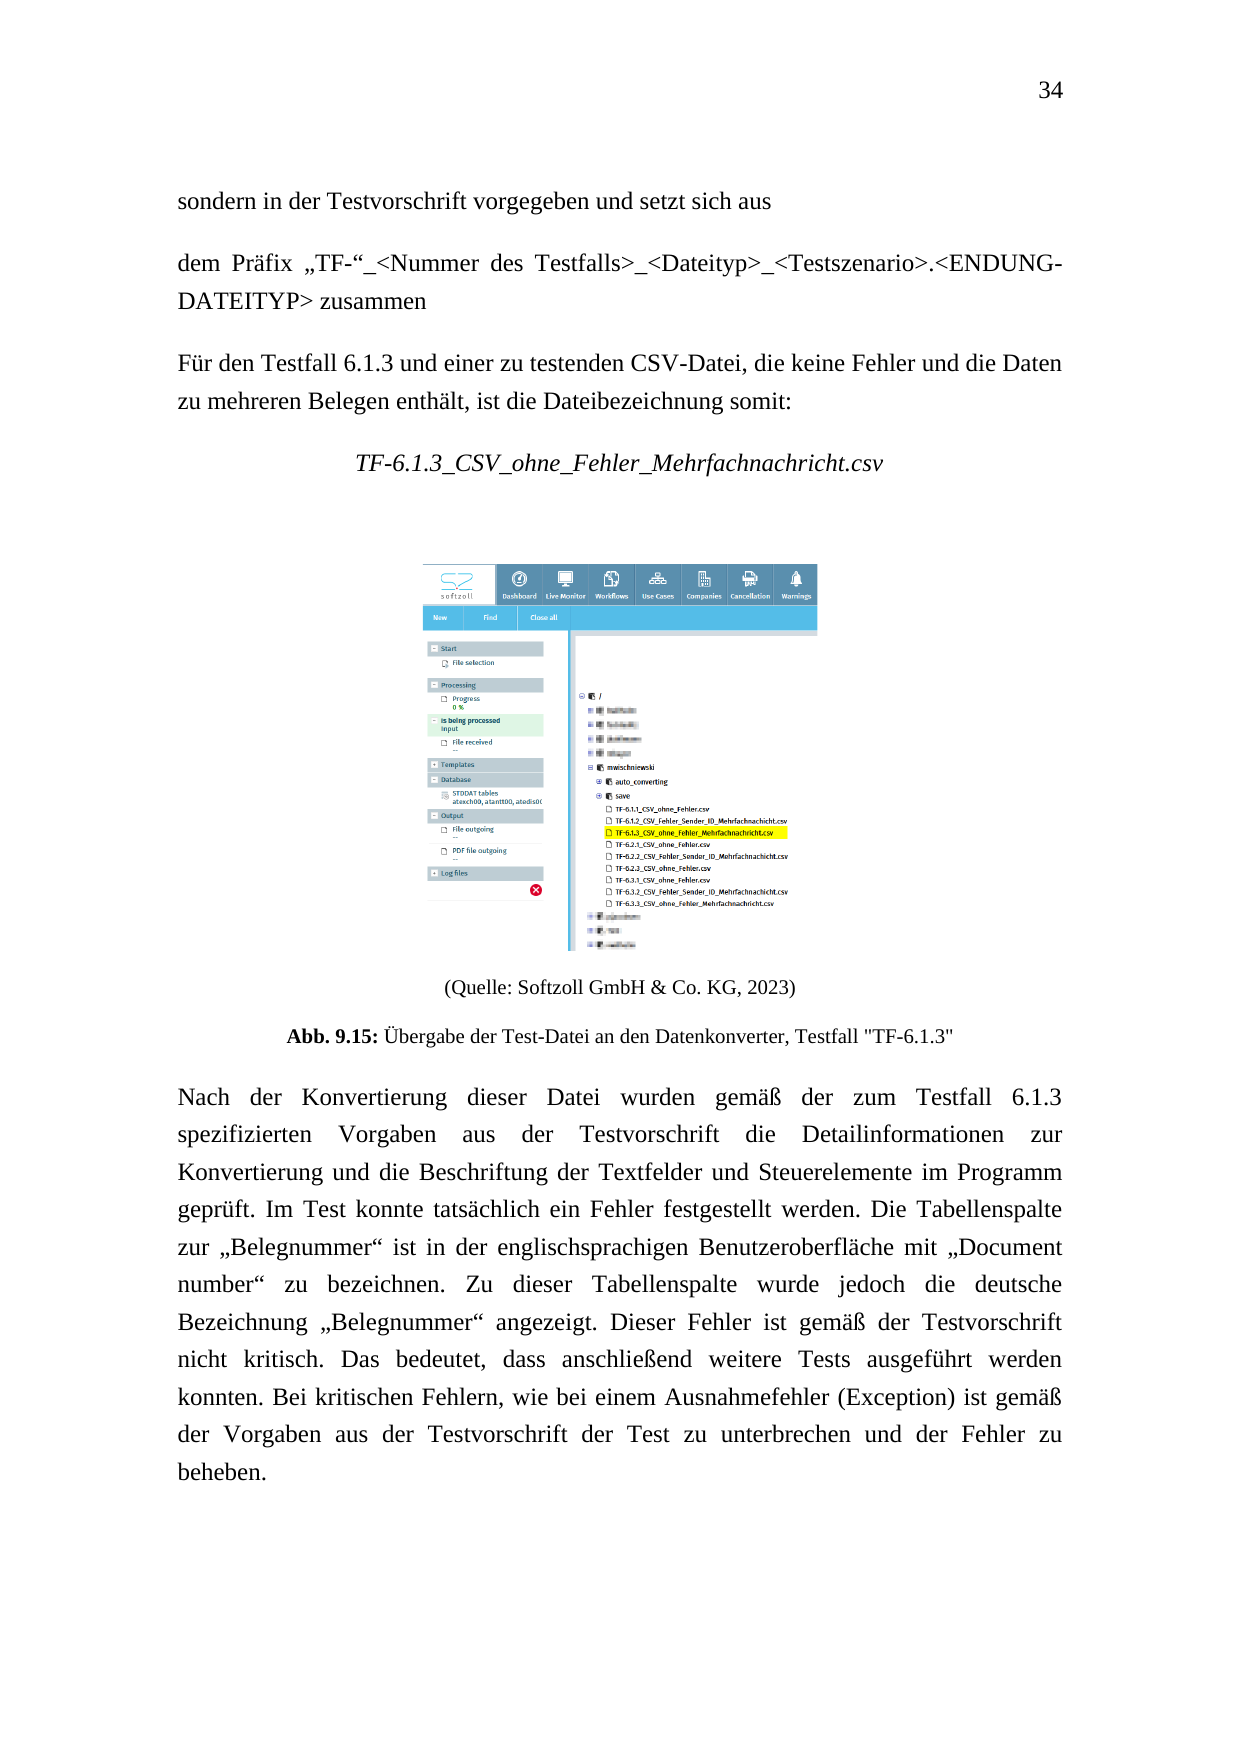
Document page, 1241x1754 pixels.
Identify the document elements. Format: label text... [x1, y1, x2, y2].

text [177, 177, 1063, 215]
text Nach der Konvertierung dieser Datei wurden gemäß der zum Testfall 6.1.3 spezifizierten Vorgaben aus der Testvorschrift die Detailinformationen zur Konvertierung und die Beschriftung der Textfelder und Steuerelemente im Programm geprüft. Im Test konnte tatsächlich ein Fehler festgestellt werden. Die Tabellenspalte zur „Belegnummer“ ist in der englischsprachigen Benutzeroberfläche mit „Document number“ zu bezeichnen. Zu dieser Tabellenspalte wurde jedoch die deutsche Bezeichnung „Belegnummer“ angezeigt. Dieser Fehler ist gemäß der Testvorschrift nicht kritisch. Das bedeutet, dass anschließend weitere Tests ausgeführt werden konnten. Bei kritischen Fehlern, wie bei einem Ausnahmefehler (Exception) ist gemäß der Vorgaben aus der Testvorschrift der Test zu unterbrechen und der Fehler zu beheben. [177, 1073, 1063, 1486]
text Für den Testfall 6.1.3 und einer zu testenden CSV-Datei, die keine Fehler und die Daten zu mehreren Belegen enthält, ist die Dateibezeichnung somit: [177, 340, 1063, 415]
text TF-6.1.3_CSV_ohne_Fehler_Mehrfachnachricht.csv [177, 440, 1063, 477]
text dem Präfix „TF-“_<Nummer des Testfalls>_<Dateityp>_<Testszenario>.<ENDUNG-DATEITYP> zusammen [177, 240, 1063, 315]
picture [422, 564, 818, 951]
text (Quelle: Softzoll GmbH & Co. KG, 2023) [177, 975, 1063, 999]
